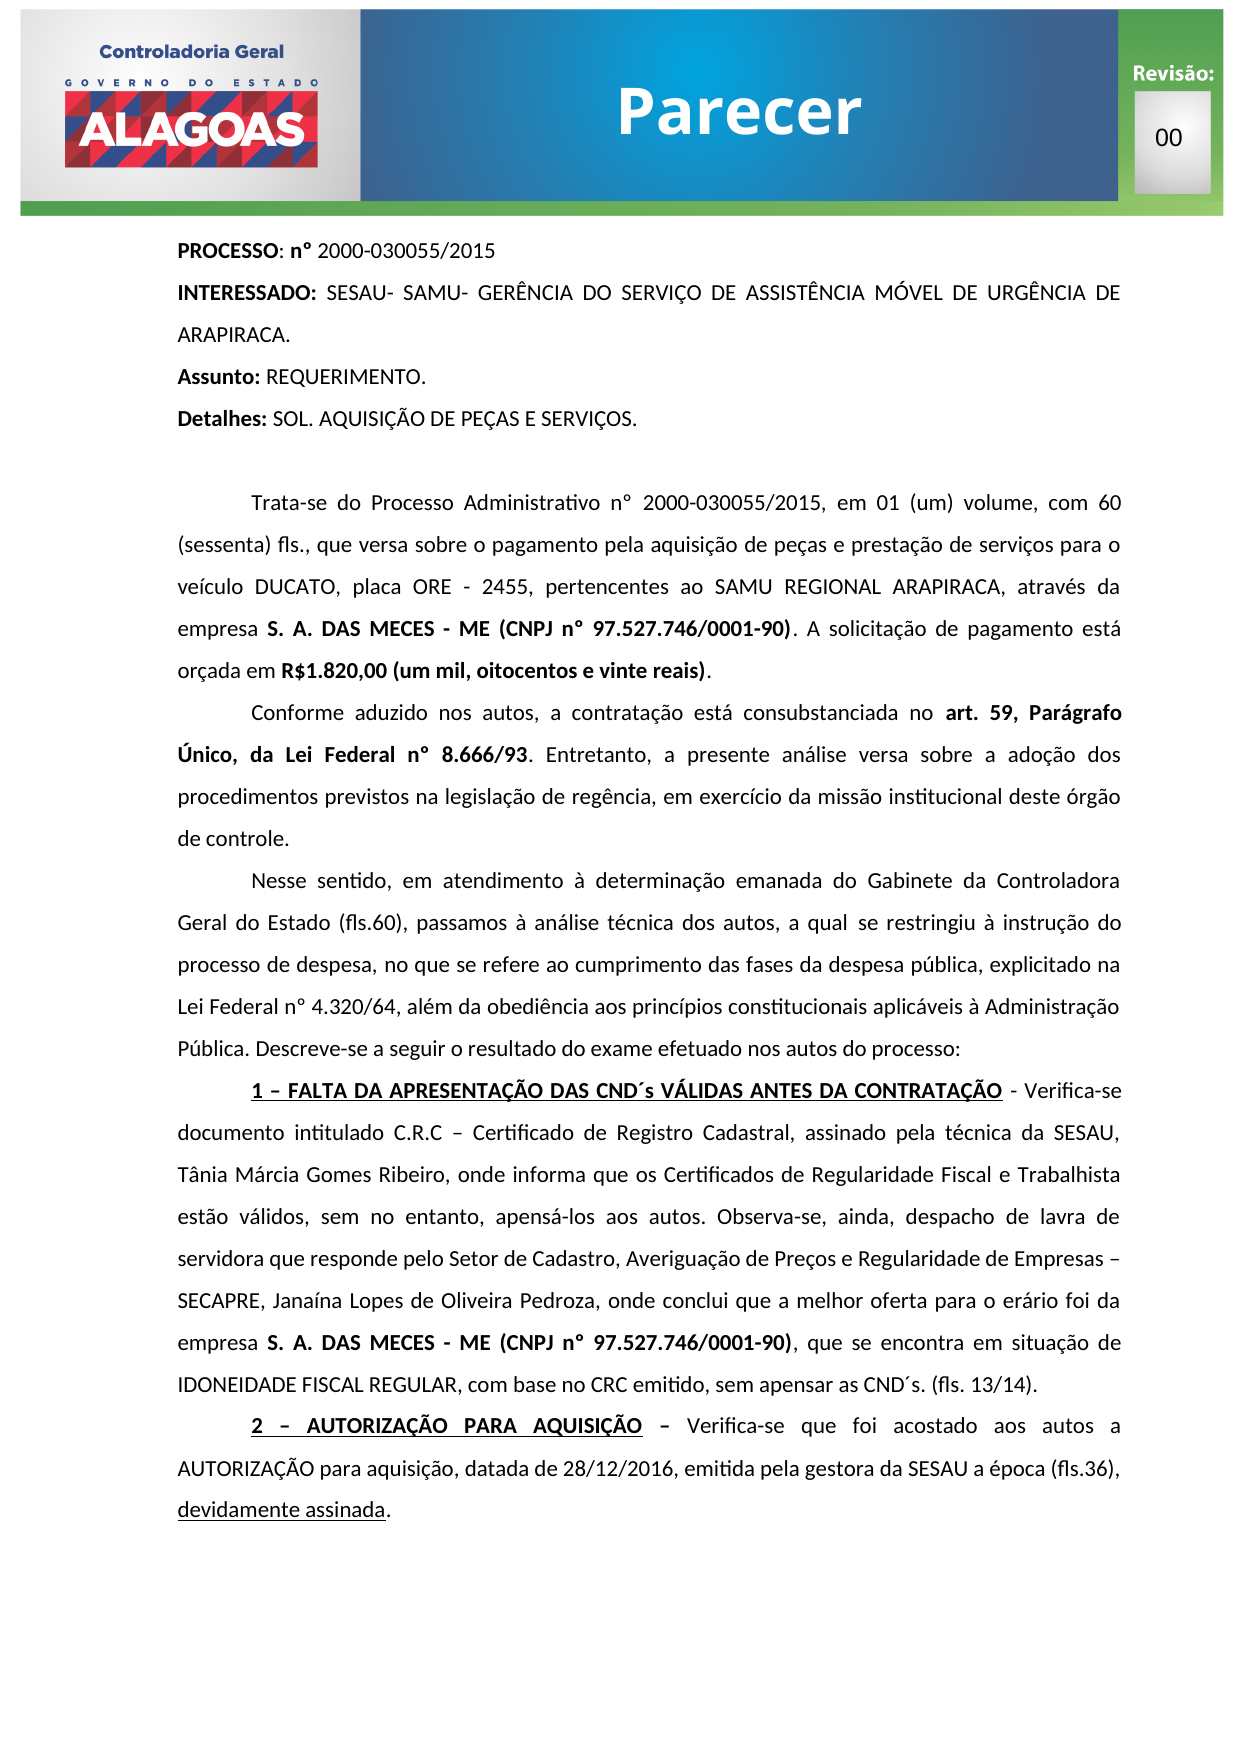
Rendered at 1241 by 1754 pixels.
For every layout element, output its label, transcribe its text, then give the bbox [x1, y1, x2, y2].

text 1 – FALTA DA APRESENTAÇÃO DAS CND´s VÁLIDAS ANTES DA CONTRATAÇÃO - Verifica-se documento intitulado C.R.C – Certificado de Registro Cadastral, assinado pela técnica da SESAU, Tânia Márcia Gomes Ribeiro, onde informa que os Certificados de Regularidade Fiscal e Trabalhista estão válidos, sem no entanto, apensá-los aos autos. Observa-se, ainda, despacho de lavra de servidora que responde pelo Setor de Cadastro, Averiguação de Preços e Regularidade de Empresas – SECAPRE, Janaína Lopes de Oliveira Pedroza, onde conclui que a melhor oferta para o erário foi da empresa S. A. DAS MECES - ME (CNPJ nº 97.527.746/0001-90), que se encontra em situação de IDONEIDADE FISCAL REGULAR, com base no CRC emitido, sem apensar as CND´s. (fls. 13/14). [177, 1076, 1122, 1398]
picture [20, 9, 1224, 216]
text 2 – AUTORIZAÇÃO PARA AQUISIÇÃO – Verifica-se que foi acostado aos autos a AUTORIZAÇÃO para aquisição, datada de 28/12/2016, emitida pela gestora da SESAU a época (fls.36), devidamente assinada. [177, 1412, 1122, 1524]
text Nesse sentido, em atendimento à determinação emanada do Gabinete da Controladora Geral do Estado (fls.60), passamos à análise técnica dos autos, a qual se restringiu à instrução do processo de despesa, no que se refere ao cumprimento das fases da despesa pública, explicitado na Lei Federal nº 4.320/64, além da obediência aos princípios constitucionais aplicáveis à Administração Pública. Descreve-se a seguir o resultado do exame efetuado nos autos do processo: [177, 866, 1122, 1062]
text Assunto: REQUERIMENTO. [177, 362, 1122, 390]
text Conforme aduzido nos autos, a contratação está consubstanciada no art. 59, Parágrafo Único, da Lei Federal nº 8.666/93. Entretanto, a presente análise versa sobre a adoção dos procedimentos previstos na legislação de regência, em exercício da missão institucional deste órgão de controle. [177, 698, 1122, 852]
text PROCESSO: nº 2000-030055/2015 [177, 236, 1122, 264]
text INTERESSADO: SESAU- SAMU- GERÊNCIA DO SERVIÇO DE ASSISTÊNCIA MÓVEL DE URGÊNCIA DE ARAPIRACA. [177, 278, 1122, 348]
text Detalhes: SOL. AQUISIÇÃO DE PEÇAS E SERVIÇOS. [177, 404, 1122, 432]
text Trata-se do Processo Administrativo nº 2000-030055/2015, em 01 (um) volume, com 60 (sessenta) fls., que versa sobre o pagamento pela aquisição de peças e prestação de serviços para o veículo DUCATO, placa ORE - 2455, pertencentes ao SAMU REGIONAL ARAPIRACA, através da empresa S. A. DAS MECES - ME (CNPJ nº 97.527.746/0001-90). A solicitação de pagamento está orçada em R$1.820,00 (um mil, oitocentos e vinte reais). [177, 488, 1122, 684]
